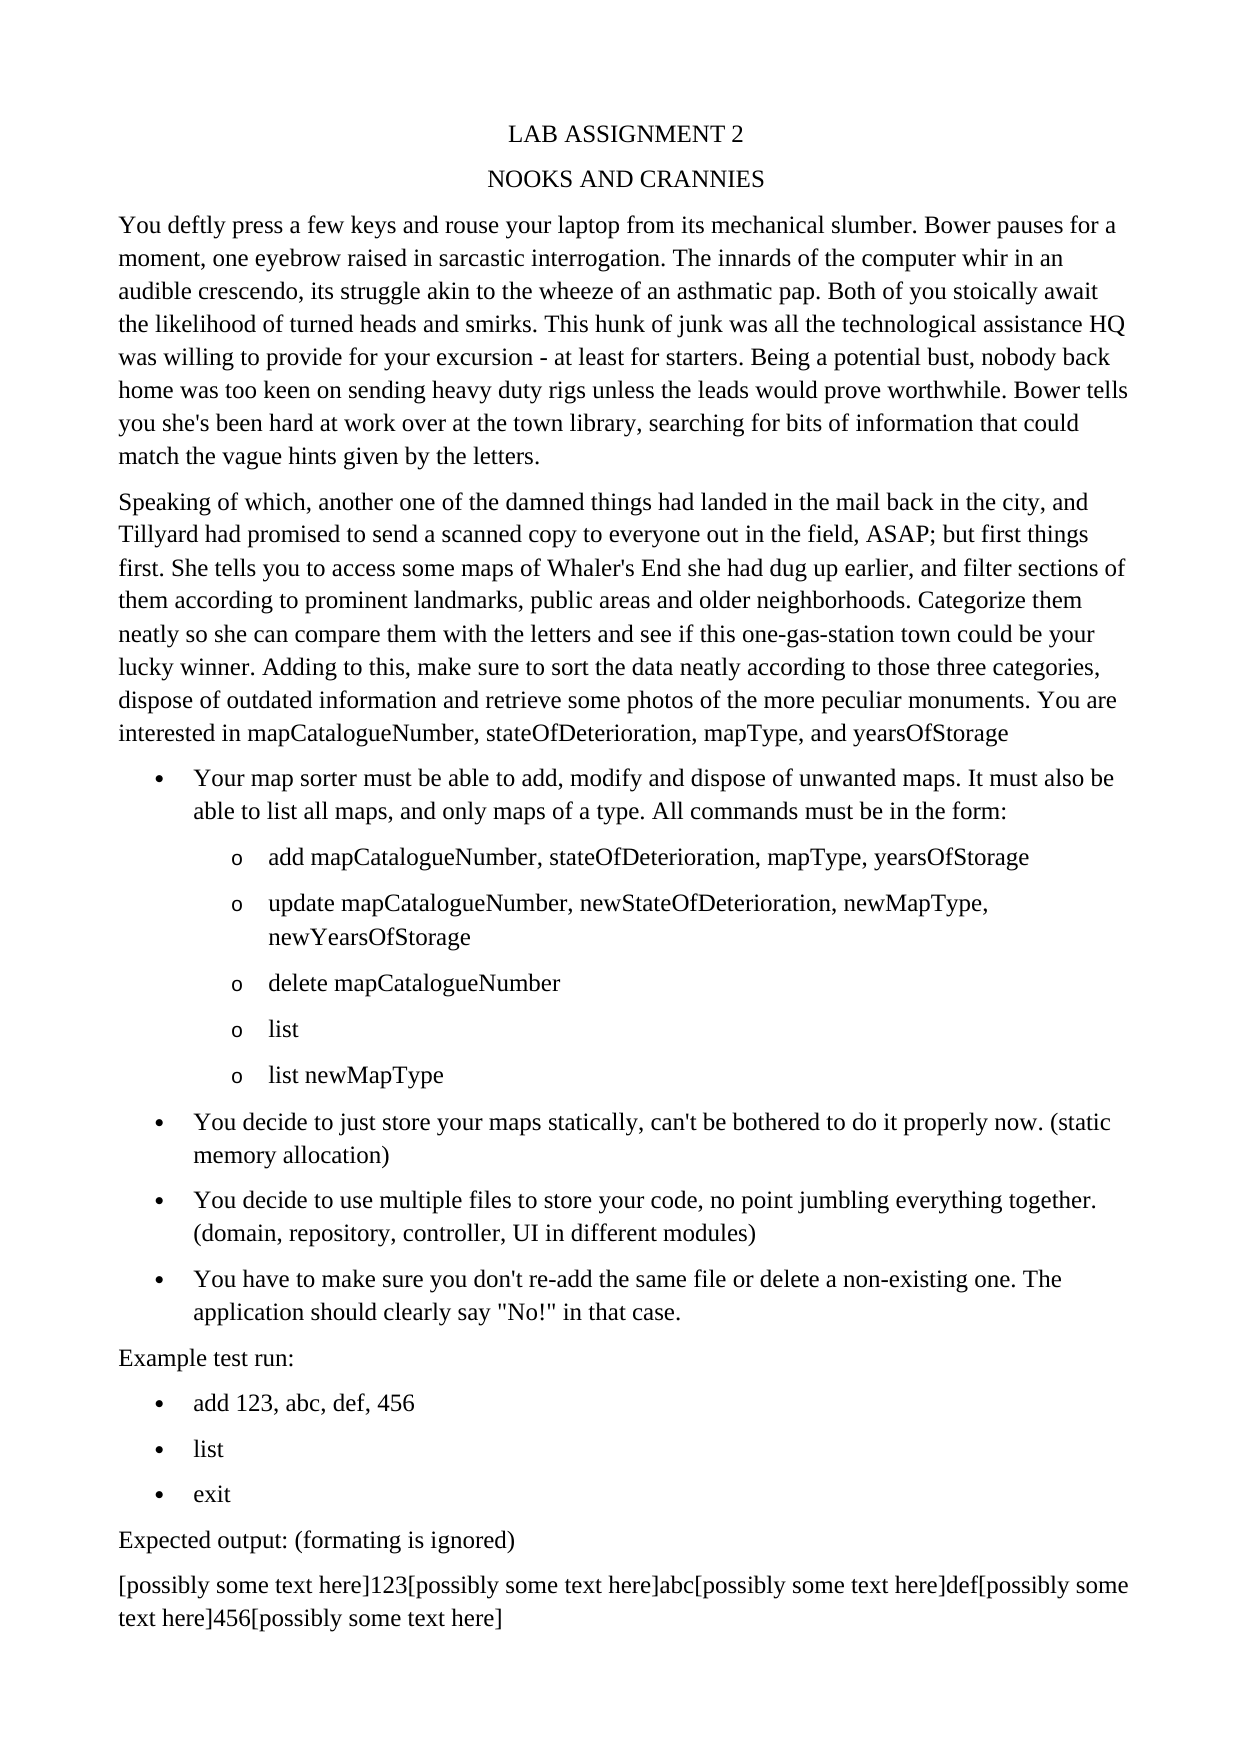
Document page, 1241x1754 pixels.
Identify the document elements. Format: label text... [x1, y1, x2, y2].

text NOOKS AND CRANNIES [118, 164, 1134, 193]
text Speaking of which, another one of the damned things had landed in the mail back in the city, and Tillyard had promised to send a scanned copy to everyone out in the field, ASAP; but first things first. She tells you to access some maps of Whaler's End she had dug up earlier, and filter sections of them according to prominent landmarks, public areas and older neighborhoods. Categorize them neatly so she can compare them with the letters and see if this one-gas-station town could be your lucky winner. Adding to this, make sure to sort the data neatly according to those three categories, dispose of outdated information and retrieve some photos of the more peculiar monuments. You are interested in mapCatalogueNumber, stateOfDeterioration, mapType, and yearsOfStorage [118, 487, 1134, 746]
list You decide to use multiple files to store your code, no point jumbling everything together. (domain, repository, controller, UI in different modules) [156, 1186, 1134, 1247]
text Expected output: (formating is ignored) [118, 1525, 1134, 1553]
list list newMapType [231, 1061, 1134, 1090]
list Your map sorter must be able to add, modify and dispose of unwanted maps. It must also be able to list all maps, and only maps of a type. All commands must be in the form: [156, 763, 1134, 825]
text You deftly press a few keys and rouse your laptop from its mechanical slumber. Bower pauses for a moment, one eyebrow raised in sarcastic interrogation. The innards of the computer whir in an audible crescendo, its struggle akin to the wheeze of an asthmatic pap. Both of you stoically await the likelihood of turned heads and smirks. This hunk of junk was all the technological assistance HQ was willing to provide for your excursion - at least for starters. Being a potential bust, nobody back home was too keen on sending heavy duty rigs unless the leads would prove worthwhile. Bower tells you she's been hard at work over at the town library, searching for bits of information that could match the vague hints given by the letters. [118, 210, 1134, 470]
list delete mapCatalogueNumber [231, 968, 1134, 997]
list exit [156, 1479, 1134, 1508]
text Example test run: [118, 1343, 1134, 1371]
list add mapCatalogueNumber, stateOfDeterioration, mapType, yearsOfStorage [231, 842, 1134, 871]
text LAB ASSIGNMENT 2 [118, 119, 1134, 148]
list list [231, 1014, 1134, 1044]
list add 123, abc, def, 456 [156, 1388, 1134, 1417]
list list [156, 1434, 1134, 1462]
text [possibly some text here]123[possibly some text here]abc[possibly some text here]def[possibly some text here]456[possibly some text here] [118, 1570, 1134, 1632]
list You decide to just store your maps statically, can't be bothered to do it properly now. (static memory allocation) [156, 1107, 1134, 1169]
list You have to make sure you don't re-add the same file or delete a non-existing one. The application should clearly say "No!" in that case. [156, 1264, 1134, 1326]
list update mapCatalogueNumber, newStateOfDeterioration, newMapType, newYearsOfStorage [231, 888, 1134, 951]
